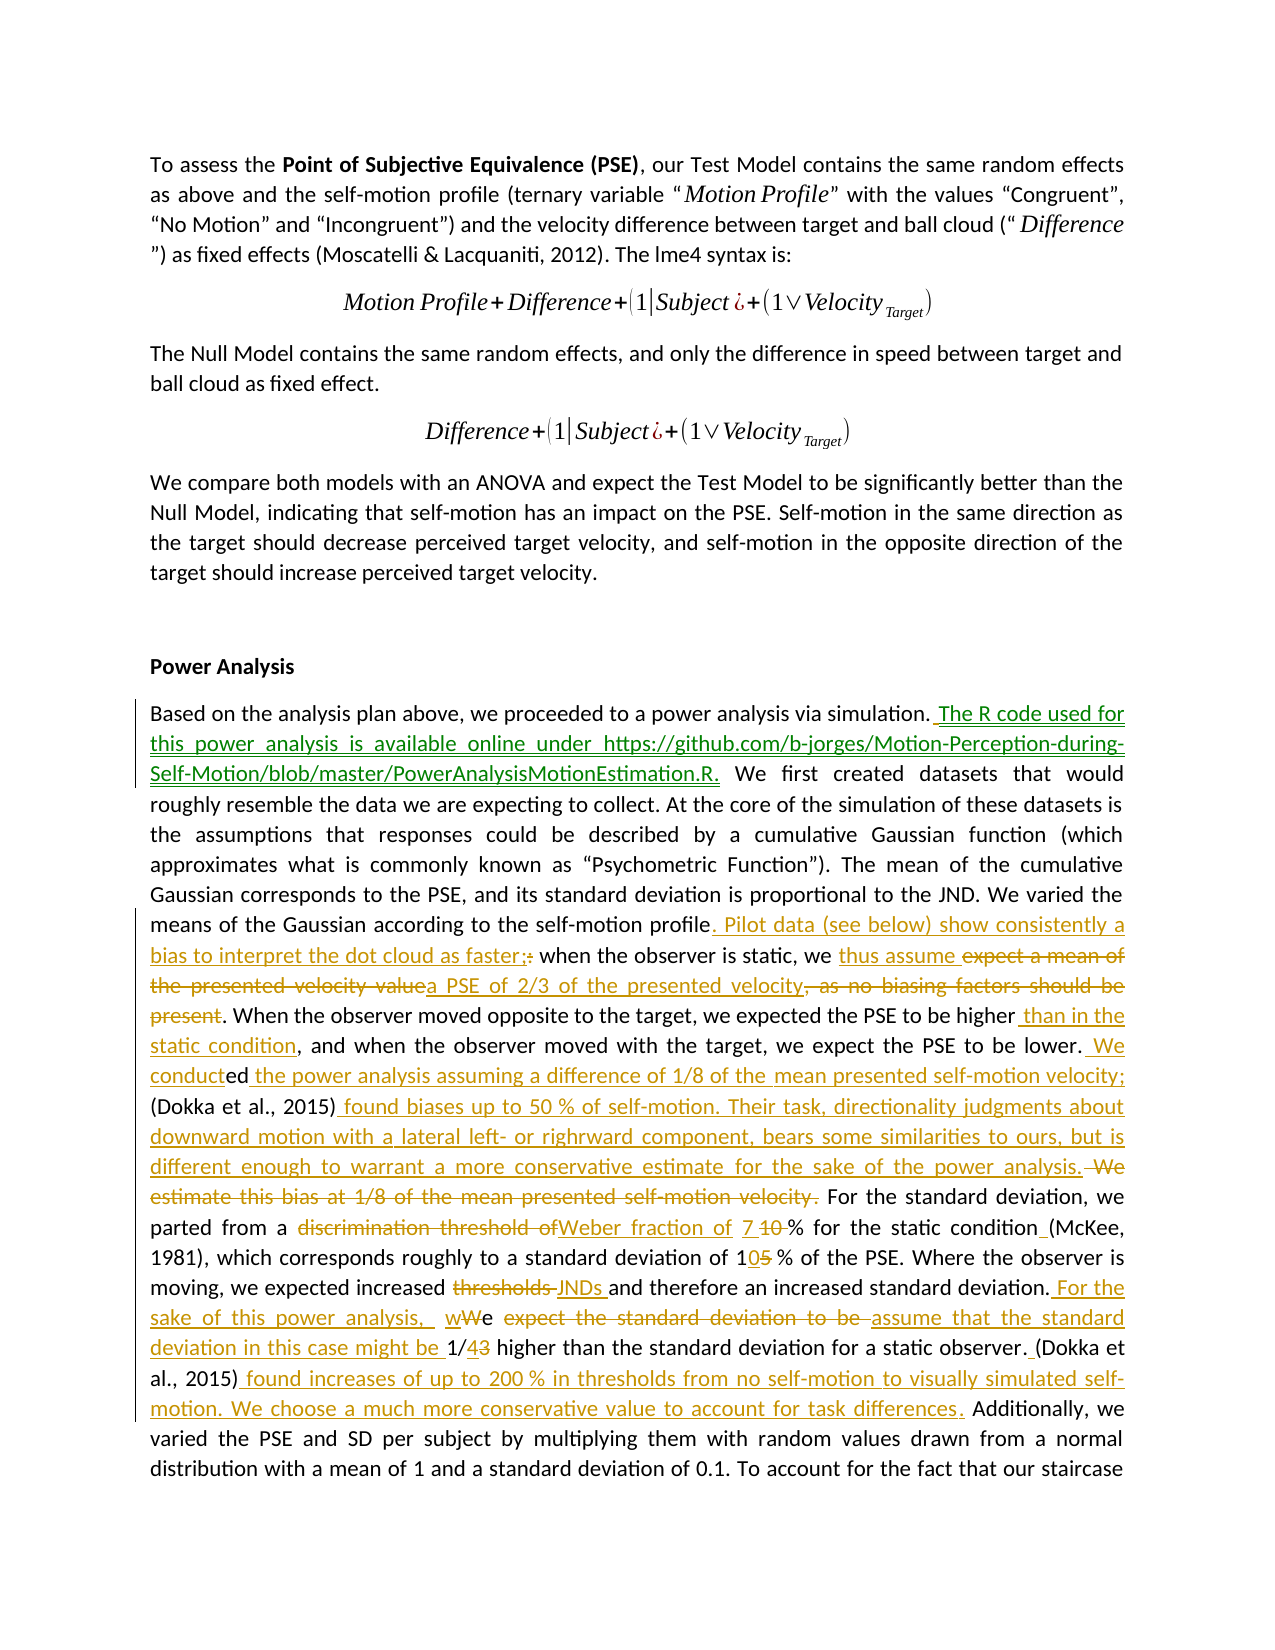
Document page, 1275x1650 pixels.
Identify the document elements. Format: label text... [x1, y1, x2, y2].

text Power Analysis [150, 652, 1125, 680]
text The Null Model contains the same random effects, and only the difference in speed between target and ball cloud as fixed effect. [150, 339, 1125, 397]
text We compare both models with an ANOVA and expect the Test Model to be significantly better than the Null Model, indicating that self-motion has an impact on the PSE. Self-motion in the same direction as the target should decrease perceived target velocity, and self-motion in the opposite direction of the target should increase perceived target velocity. [150, 468, 1125, 587]
